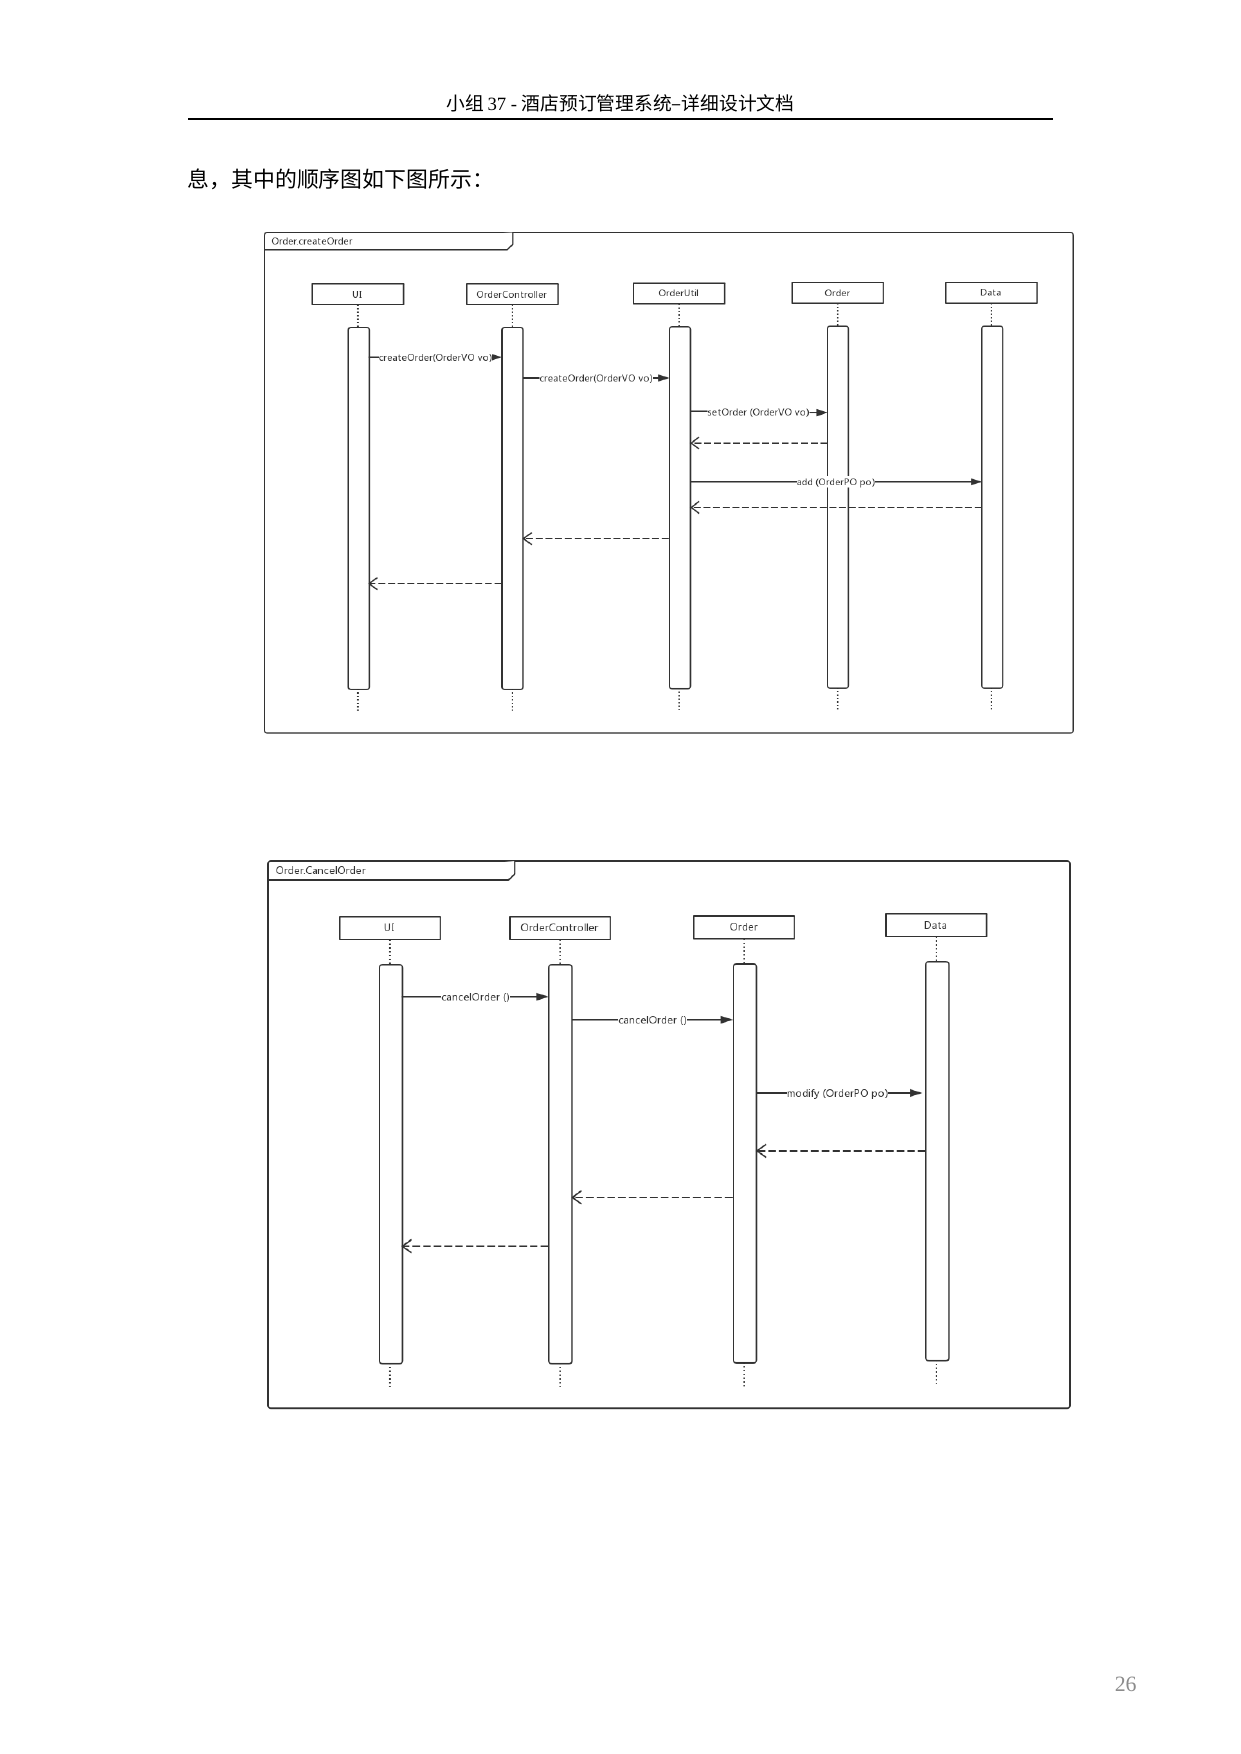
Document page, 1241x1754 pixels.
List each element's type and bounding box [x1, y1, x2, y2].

picture [231, 824, 1094, 1432]
picture [231, 199, 1095, 755]
text [187, 162, 1053, 194]
